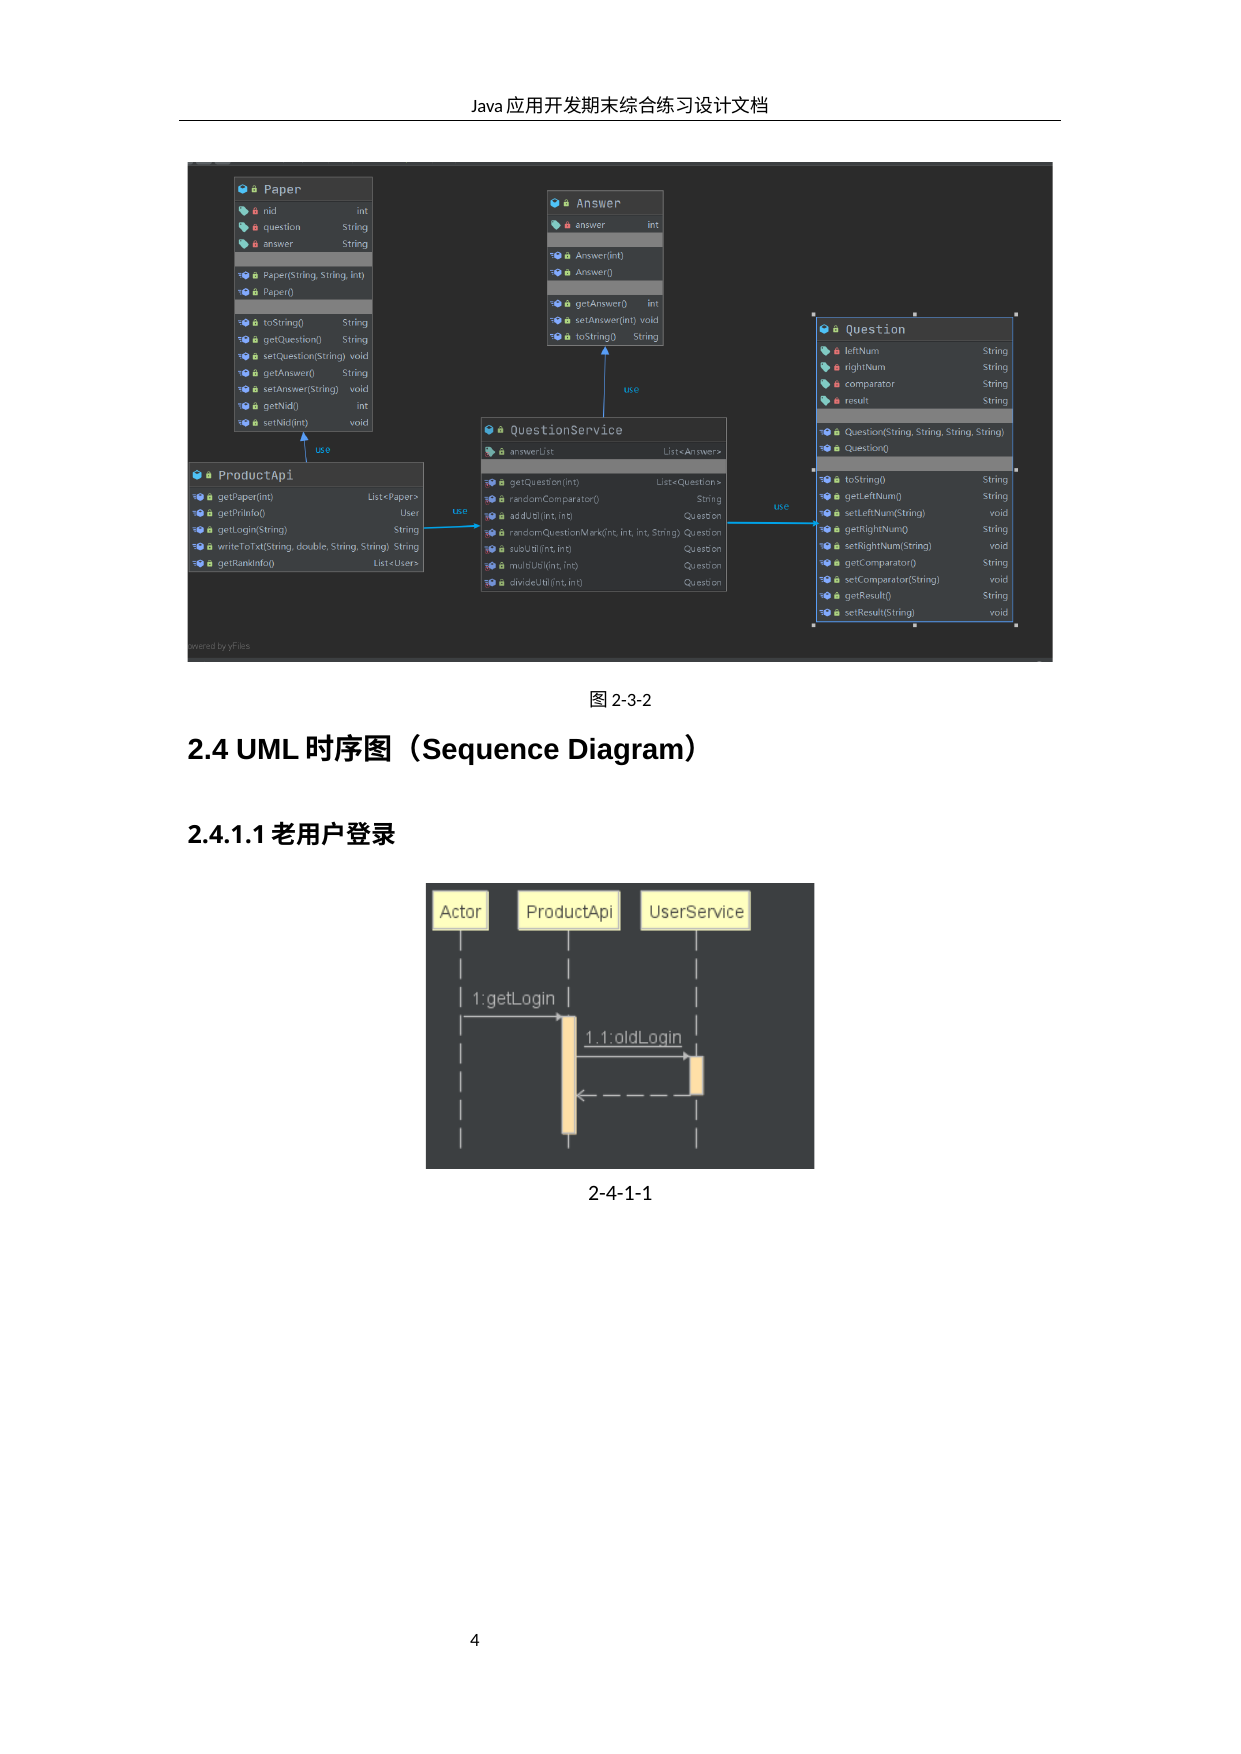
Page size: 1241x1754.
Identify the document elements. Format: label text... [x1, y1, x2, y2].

picture [187, 162, 1053, 662]
text 图2-3-2 [187, 682, 1053, 714]
subtitle 2.4 UML时序图（Sequence Diagram） [187, 714, 1053, 779]
subtitle 2.4.1.1老用户登录 [187, 801, 1053, 866]
text 2-4-1-1 [187, 1176, 1053, 1209]
picture [425, 883, 815, 1169]
